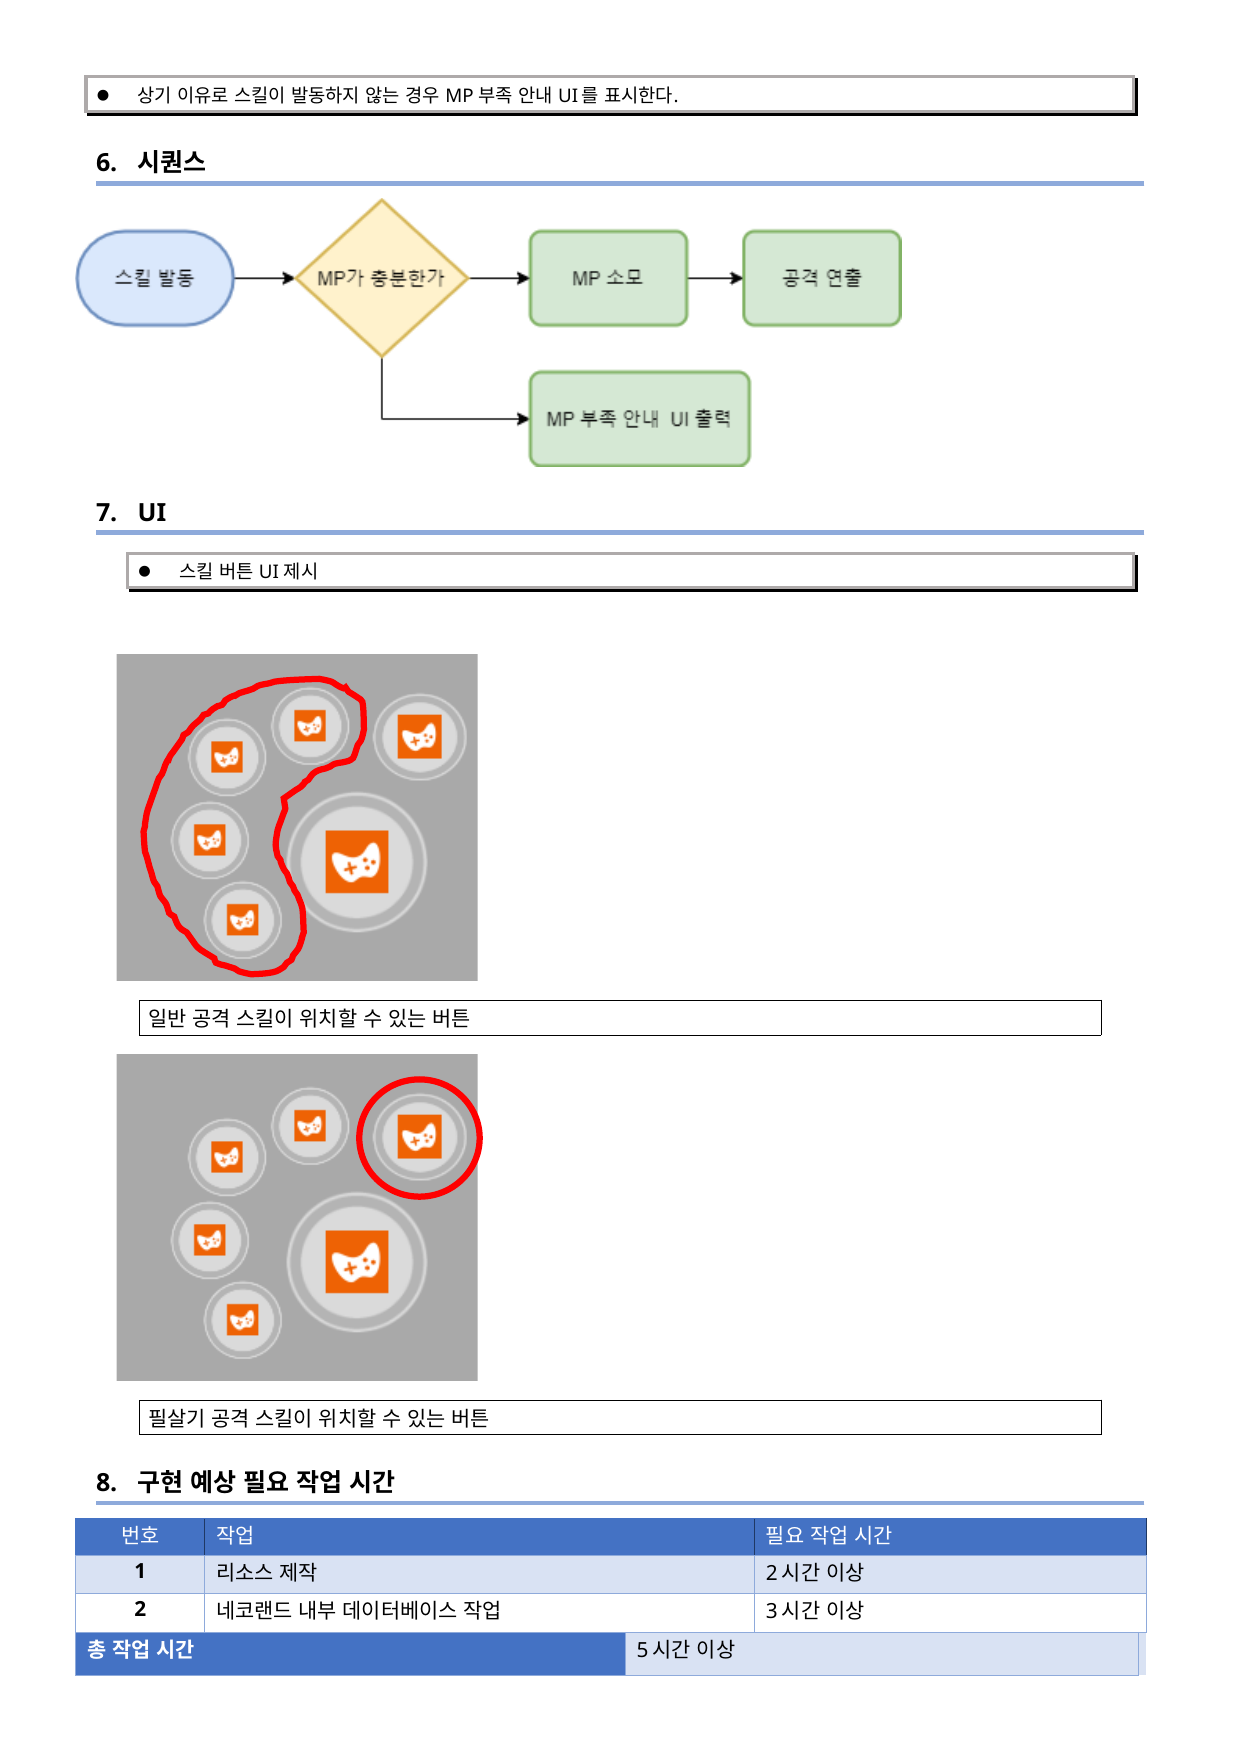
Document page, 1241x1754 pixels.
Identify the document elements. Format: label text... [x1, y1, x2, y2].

list 상기 이유로 스킬이 발동하지 않는 경우 MP 부족 안내 UI를 표시한다. [88, 78, 1132, 110]
table_cell 1 [76, 1556, 204, 1593]
text 구현 예상 필요 작업 시간 [96, 1462, 1144, 1501]
text 시퀀스 [96, 143, 1144, 181]
table_cell 총 작업 시간 [76, 1633, 625, 1675]
picture [116, 654, 478, 981]
table_cell 리소스 제작 [205, 1556, 754, 1593]
picture [116, 1054, 478, 1381]
table_cell 2시간 이상 [755, 1556, 1146, 1593]
text UI [96, 494, 1144, 530]
table_cell 3시간 이상 [755, 1594, 1146, 1632]
table_header 번호 [76, 1519, 204, 1555]
picture [75, 198, 902, 467]
text 일반 공격 스킬이 위치할 수 있는 버튼 [140, 1001, 1101, 1035]
table_header 필요 작업 시간 [755, 1519, 1146, 1555]
table_header 작업 [205, 1519, 754, 1555]
list 스킬 버튼 UI 제시 [129, 555, 1132, 586]
text 필살기 공격 스킬이 위치할 수 있는 버튼 [140, 1401, 1101, 1434]
table_cell 네코랜드 내부 데이터베이스 작업 [205, 1594, 754, 1632]
table_cell 2 [76, 1594, 204, 1632]
table_cell 5시간 이상 [626, 1633, 1138, 1675]
picture [363, 1083, 476, 1193]
